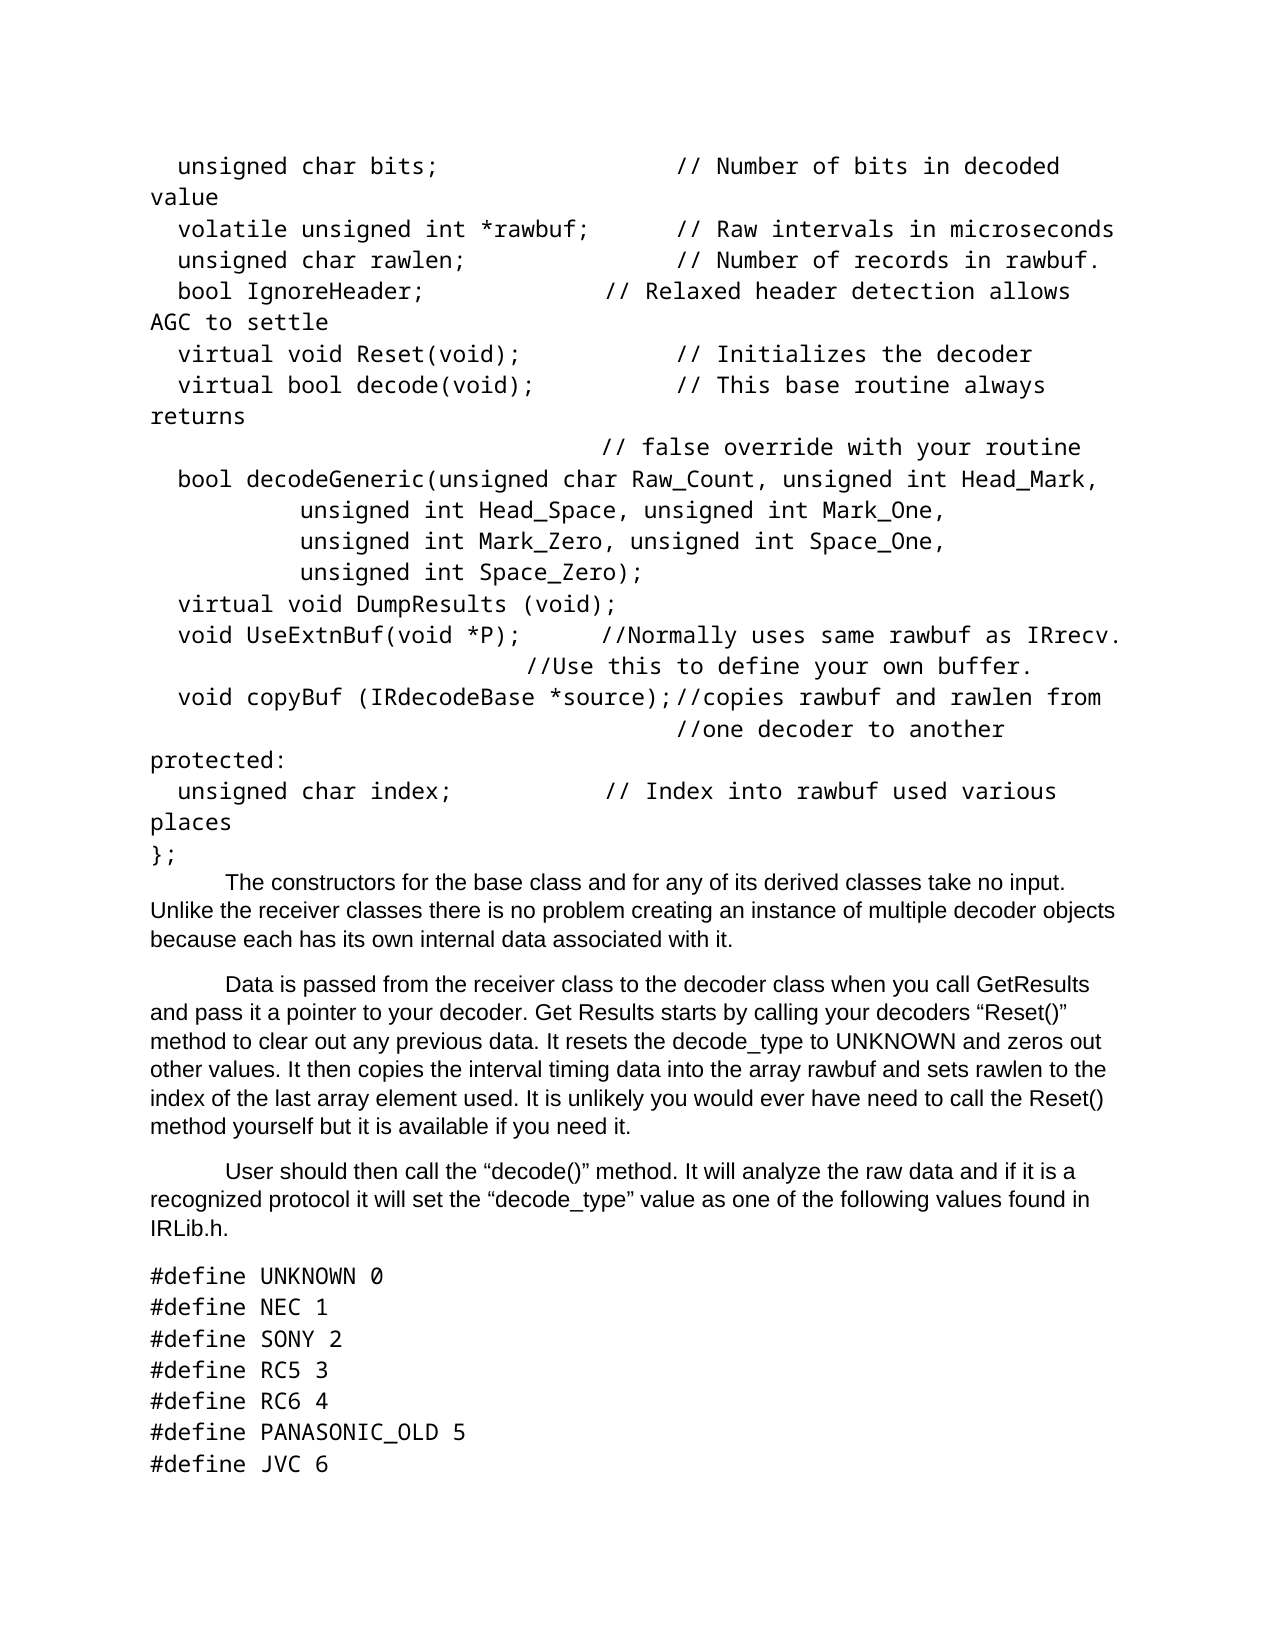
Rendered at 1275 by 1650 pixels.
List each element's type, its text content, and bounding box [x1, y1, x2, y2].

text void UseExtnBuf(void *P); //Normally uses same rawbuf as IRrecv. [150, 619, 1125, 650]
text unsigned char rawlen; // Number of records in rawbuf. [150, 244, 1125, 275]
text unsigned int Head_Space, unsigned int Mark_One, [225, 494, 1125, 525]
text protected: [150, 744, 1125, 775]
text unsigned char bits; // Number of bits in decoded value [150, 150, 1125, 212]
text User should then call the “decode()” method. It will analyze the raw data and if it is a recognized protocol it will set the “decode_type” value as one of the following values found in IRLib.h. [150, 1158, 1125, 1241]
text void copyBuf (IRdecodeBase *source); //copies rawbuf and rawlen from [150, 681, 1125, 712]
text #define NEC 1 [150, 1291, 1125, 1322]
text #define PANASONIC_OLD 5 [150, 1416, 1125, 1447]
text unsigned int Mark_Zero, unsigned int Space_One, [300, 525, 1125, 556]
text unsigned char index; // Index into rawbuf used various places [150, 775, 1125, 837]
text // false override with your routine [525, 431, 1125, 462]
text //Use this to define your own buffer. [450, 650, 1125, 681]
text virtual void Reset(void); // Initializes the decoder [150, 337, 1125, 369]
text #define UNKNOWN 0 [150, 1260, 1125, 1291]
text virtual bool decode(void); // This base routine always returns [150, 369, 1125, 431]
text //one decoder to another [600, 712, 1125, 744]
text volatile unsigned int *rawbuf; // Raw intervals in microseconds [150, 212, 1125, 244]
text }; [150, 837, 1125, 869]
text The constructors for the base class and for any of its derived classes take no input. Unlike the receiver classes there is no problem creating an instance of multiple decoder objects because each has its own internal data associated with it. [150, 869, 1125, 952]
text bool IgnoreHeader; // Relaxed header detection allows AGC to settle [150, 275, 1125, 337]
text #define RC5 3 [150, 1354, 1125, 1385]
text bool decodeGeneric(unsigned char Raw_Count, unsigned int Head_Mark, [150, 462, 1125, 494]
text #define SONY 2 [150, 1322, 1125, 1354]
text #define RC6 4 [150, 1385, 1125, 1416]
text virtual void DumpResults (void); [150, 587, 1125, 619]
text unsigned int Space_Zero); [300, 556, 1125, 587]
text Data is passed from the receiver class to the decoder class when you call GetResults and pass it a pointer to your decoder. Get Results starts by calling your decoders “Reset()” method to clear out any previous data. It resets the decode_type to UNKNOWN and zeros out other values. It then copies the interval timing data into the array rawbuf and sets rawlen to the index of the last array element used. It is unlikely you would ever have need to call the Reset() method yourself but it is available if you need it. [150, 971, 1125, 1139]
text #define JVC 6 [150, 1447, 1125, 1479]
